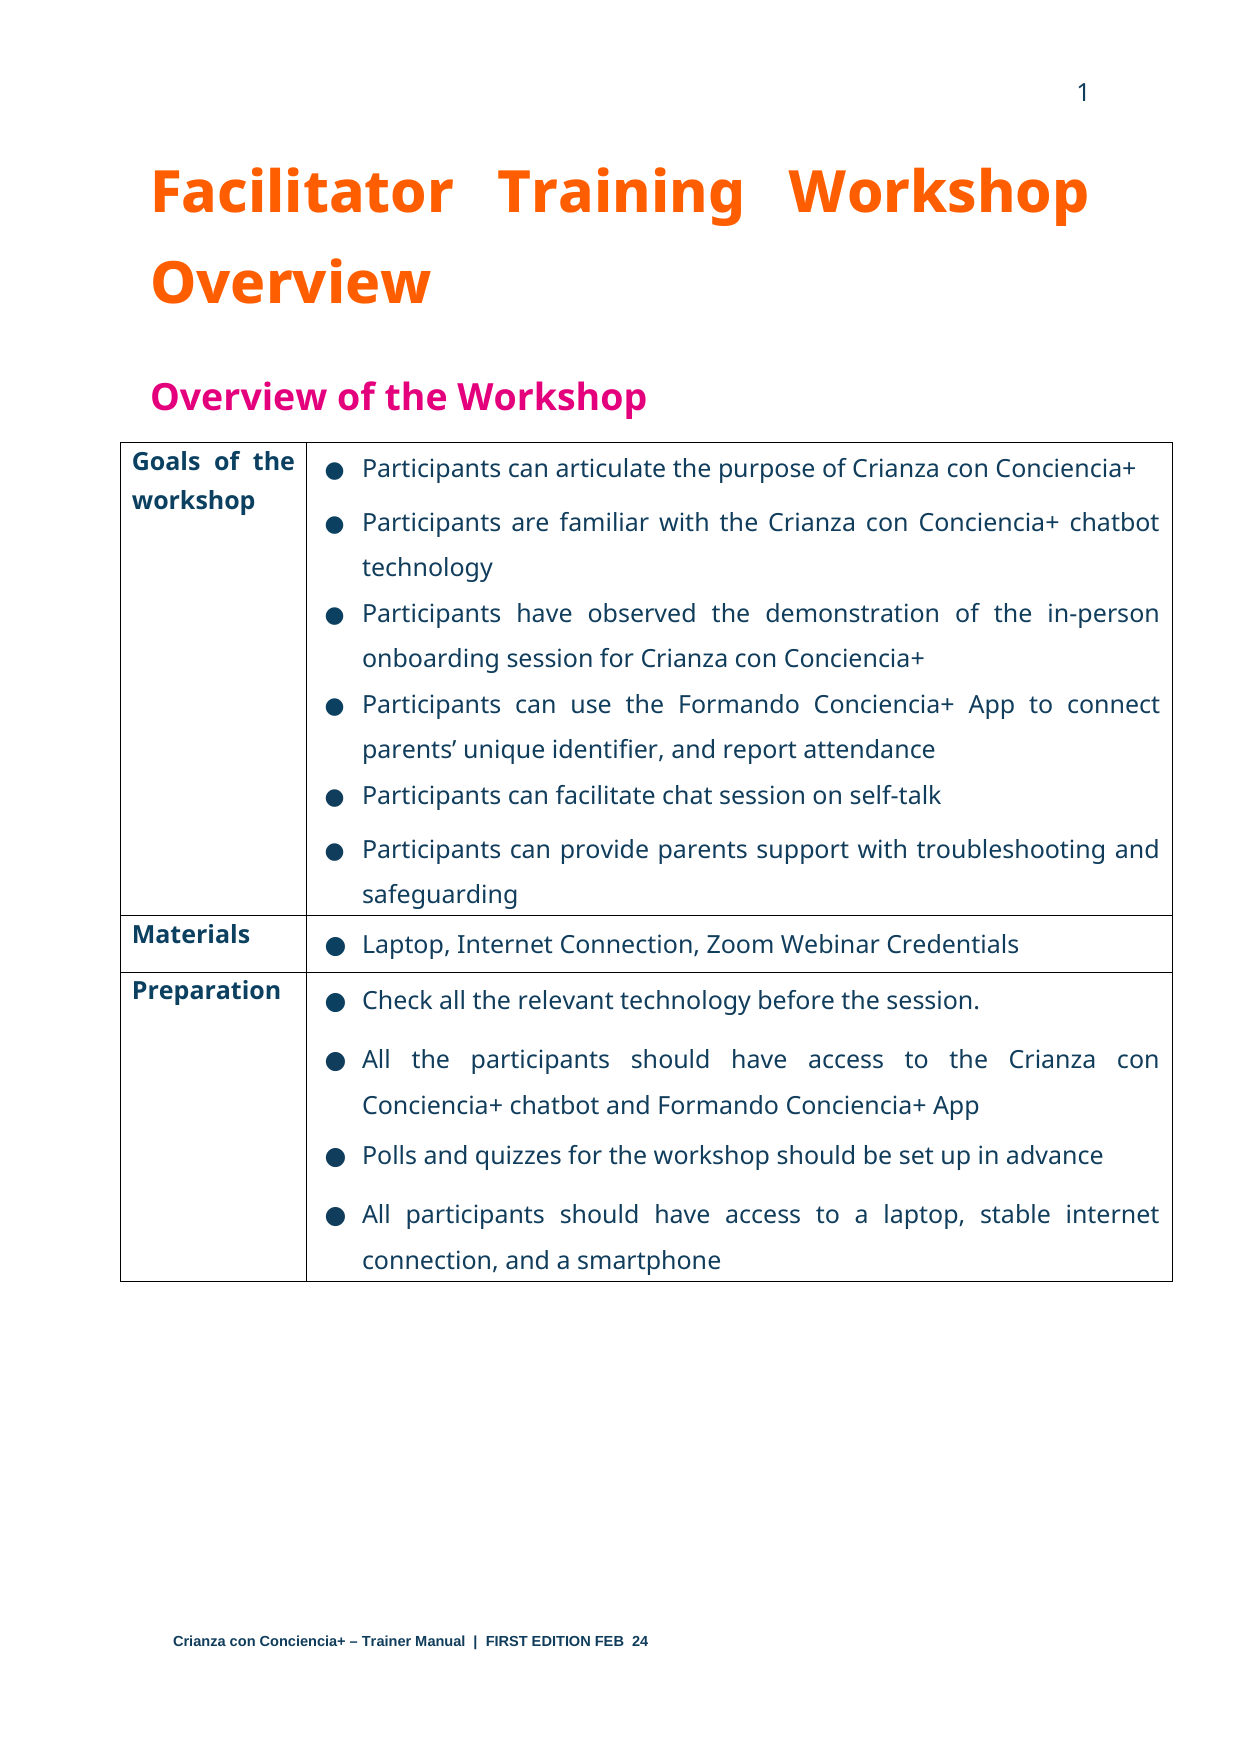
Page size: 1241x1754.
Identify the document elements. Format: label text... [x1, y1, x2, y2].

table_cell Materials [121, 916, 306, 972]
table_header Participants can articulate the purpose of Crianza con Conciencia+ Participants are familiar with the Crianza con Conciencia+ chatbot technology Participants have observed the demonstration of the in-person onboarding session for Crianza con Conciencia+ Participants can use the Formando Conciencia+ App to connect parents’ unique identifier, and report attendance Participants can facilitate chat session on self-talk Participants can provide parents support with troubleshooting and safeguarding [307, 443, 1172, 915]
table_cell Check all the relevant technology before the session. All the participants should have access to the Crianza con Conciencia+ chatbot and Formando Conciencia+ App Polls and quizzes for the workshop should be set up in advance All participants should have access to a laptop, stable internet connection, and a smartphone [307, 973, 1172, 1281]
subtitle Facilitator Training Workshop Overview [150, 150, 1090, 321]
table_cell Laptop, Internet Connection, Zoom Webinar Credentials [307, 916, 1172, 972]
subtitle Overview of the Workshop [150, 370, 1090, 421]
table_cell Preparation [121, 973, 306, 1281]
table_header Goals of the workshop [121, 443, 306, 915]
